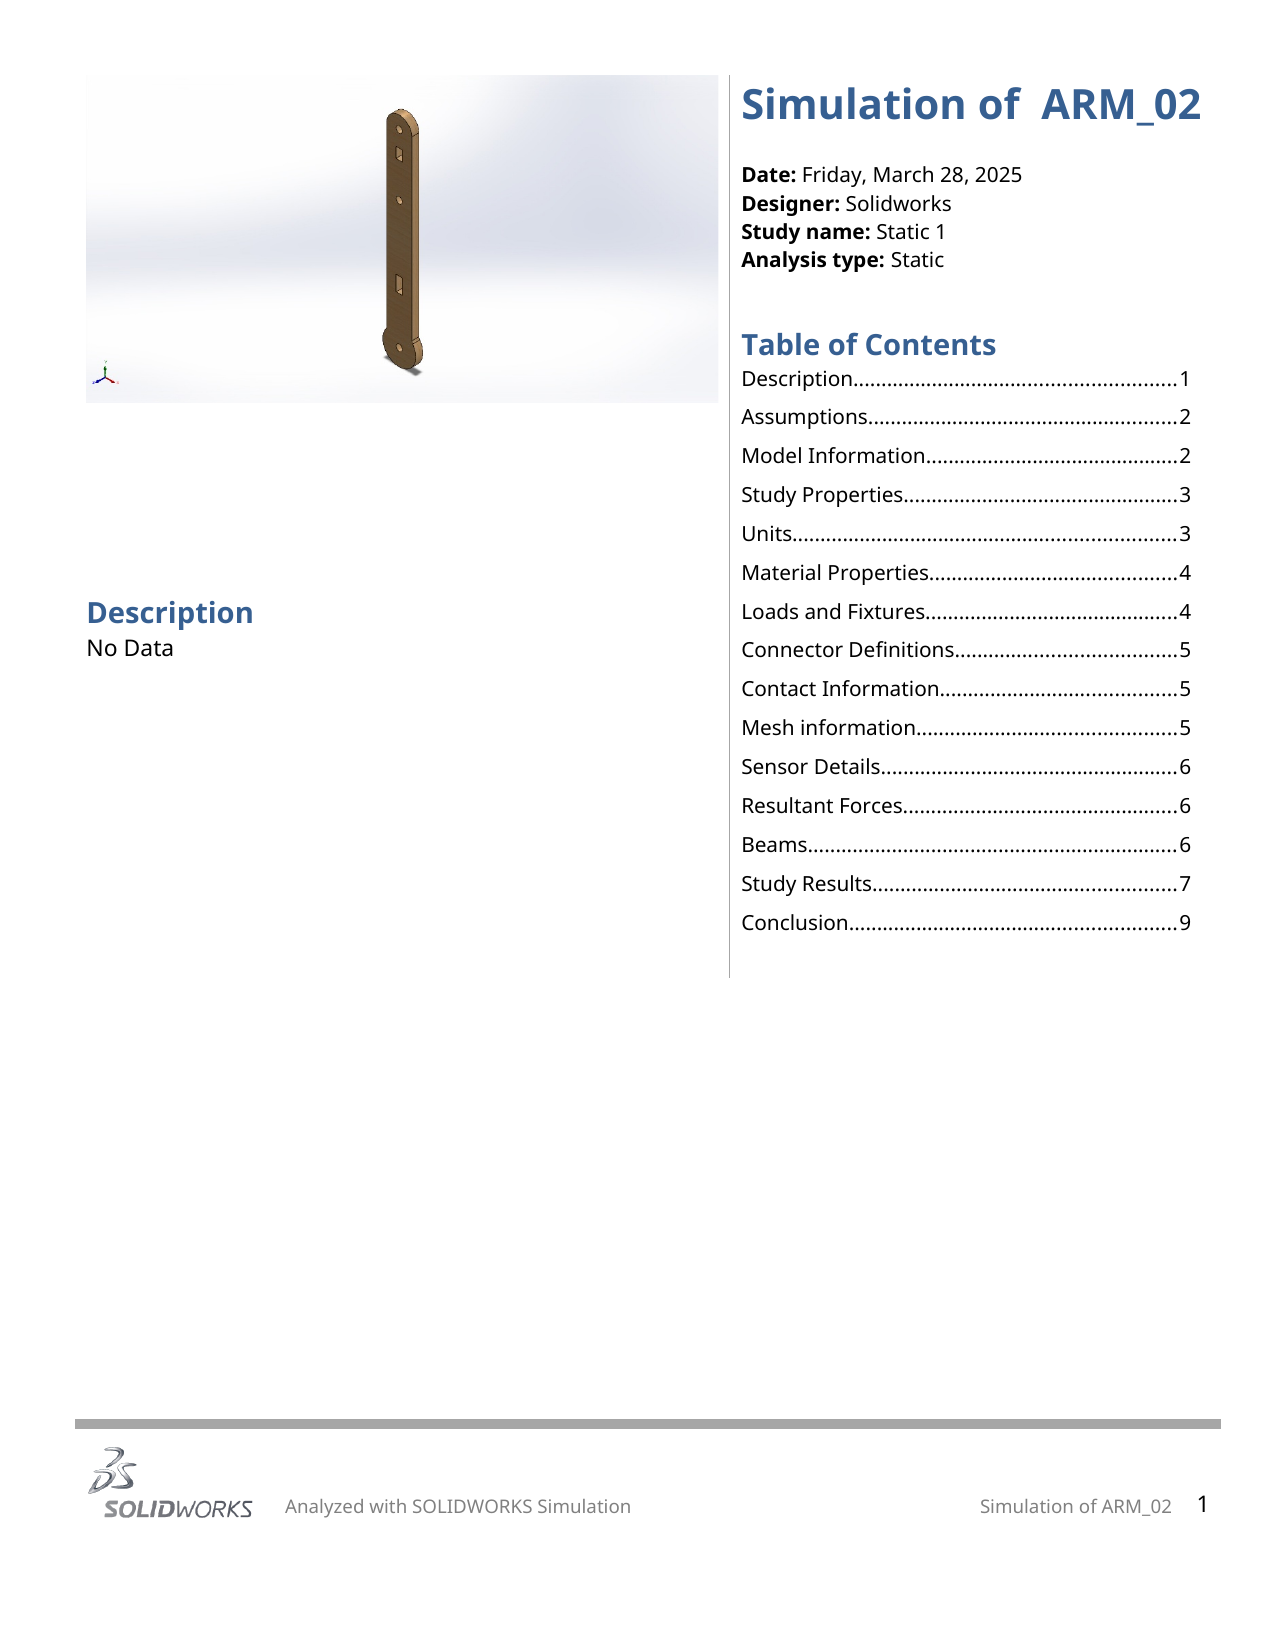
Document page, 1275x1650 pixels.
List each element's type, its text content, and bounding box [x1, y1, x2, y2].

table_cell Description No Data [75, 543, 729, 978]
table_header [75, 75, 729, 542]
picture [86, 1428, 254, 1519]
table_header [730, 75, 1221, 978]
picture [86, 75, 719, 403]
